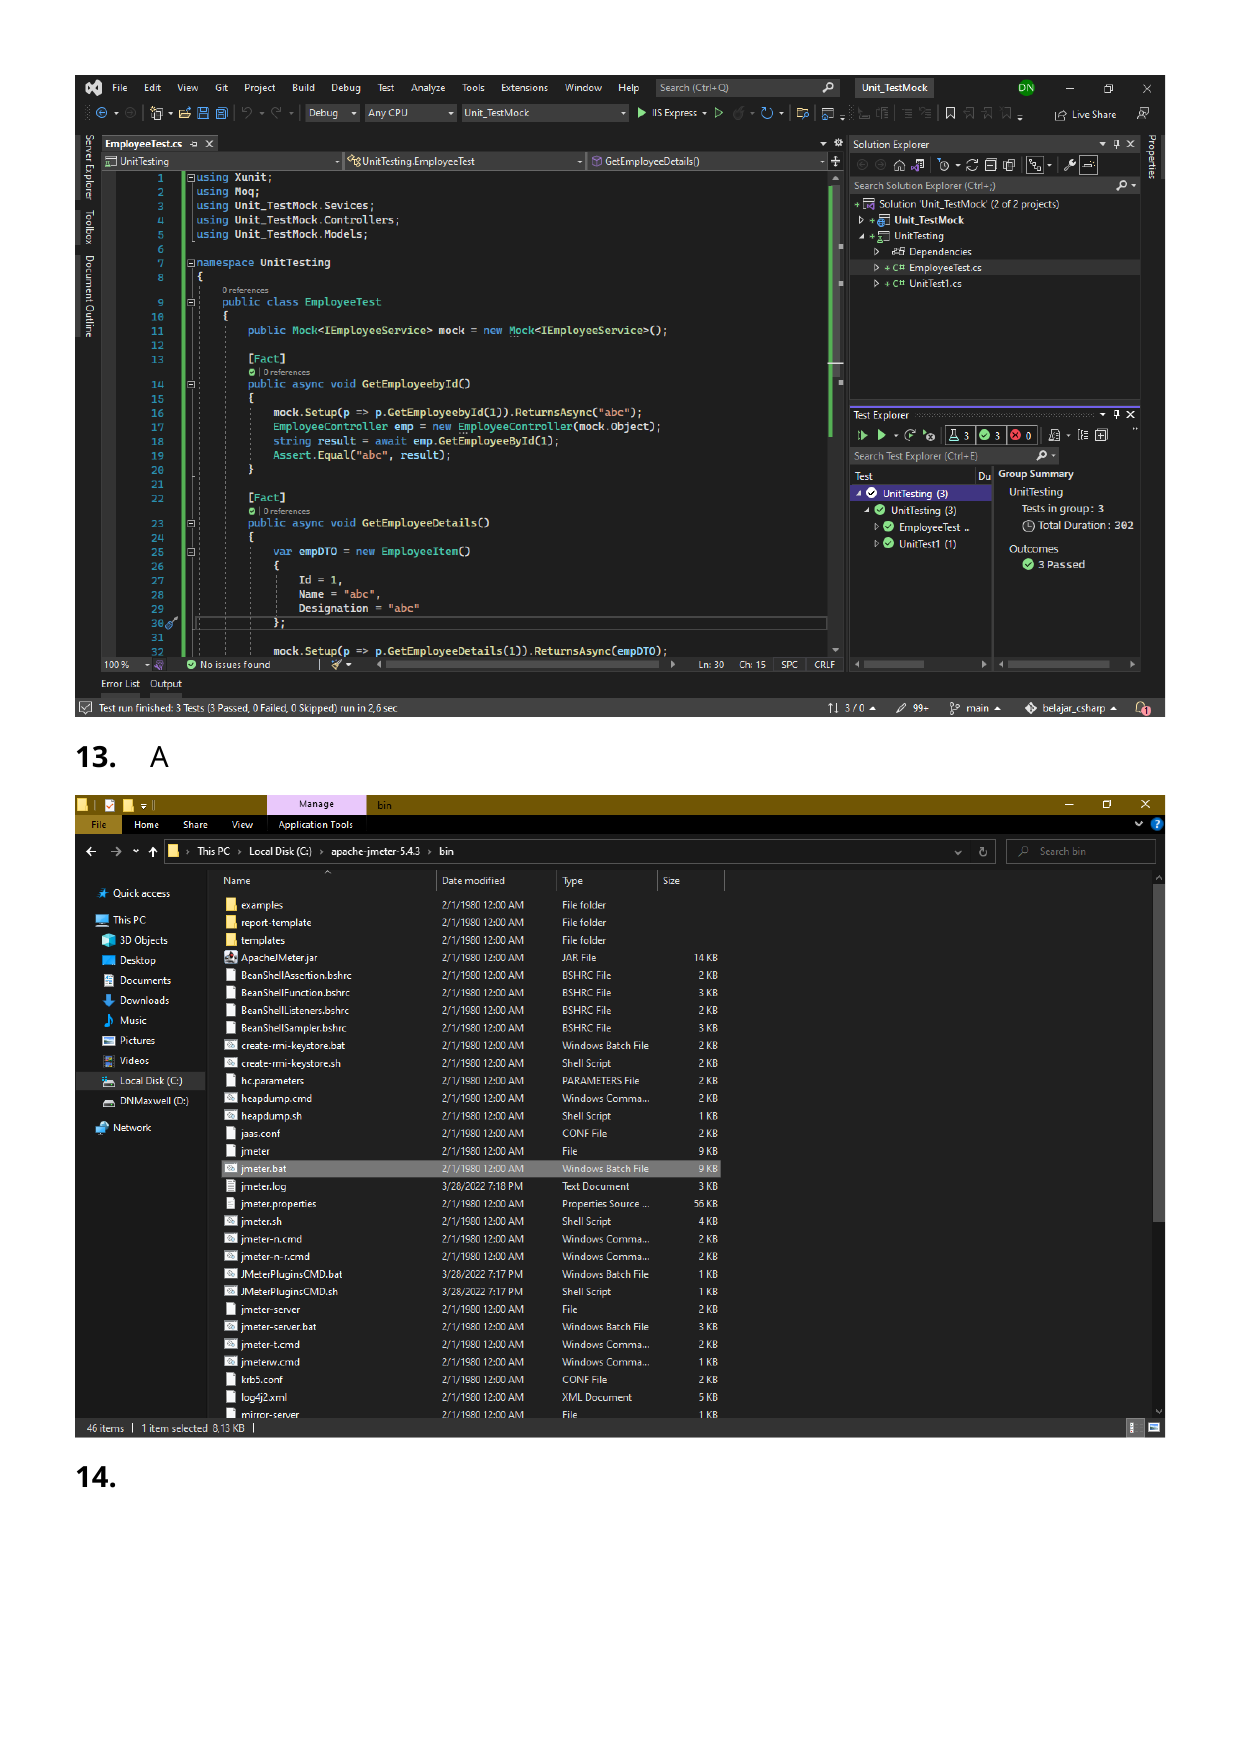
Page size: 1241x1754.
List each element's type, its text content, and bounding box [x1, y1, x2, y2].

list A [75, 736, 1165, 776]
picture [75, 75, 1166, 717]
picture [75, 795, 1166, 1438]
